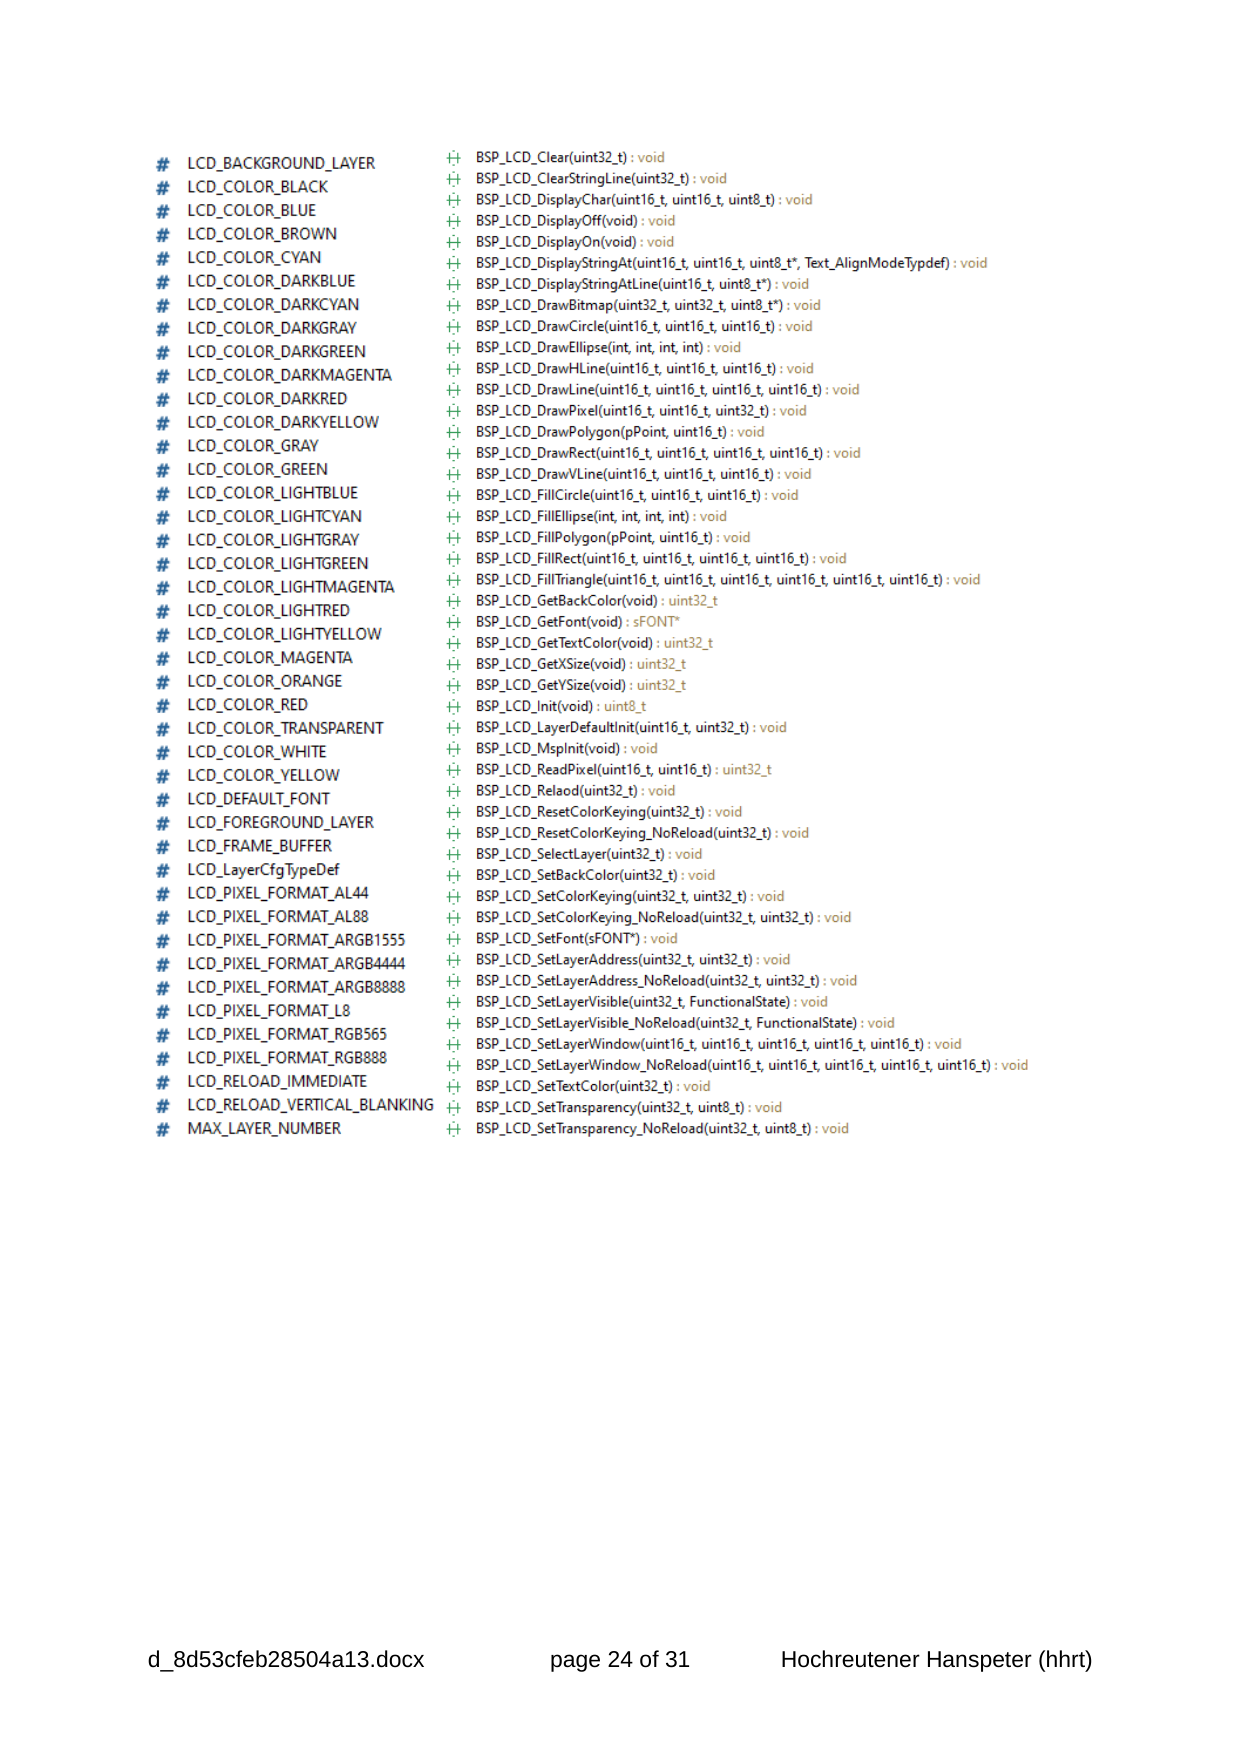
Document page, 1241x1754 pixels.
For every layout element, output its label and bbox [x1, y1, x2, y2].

picture [147, 152, 438, 1138]
picture [442, 147, 1031, 1138]
